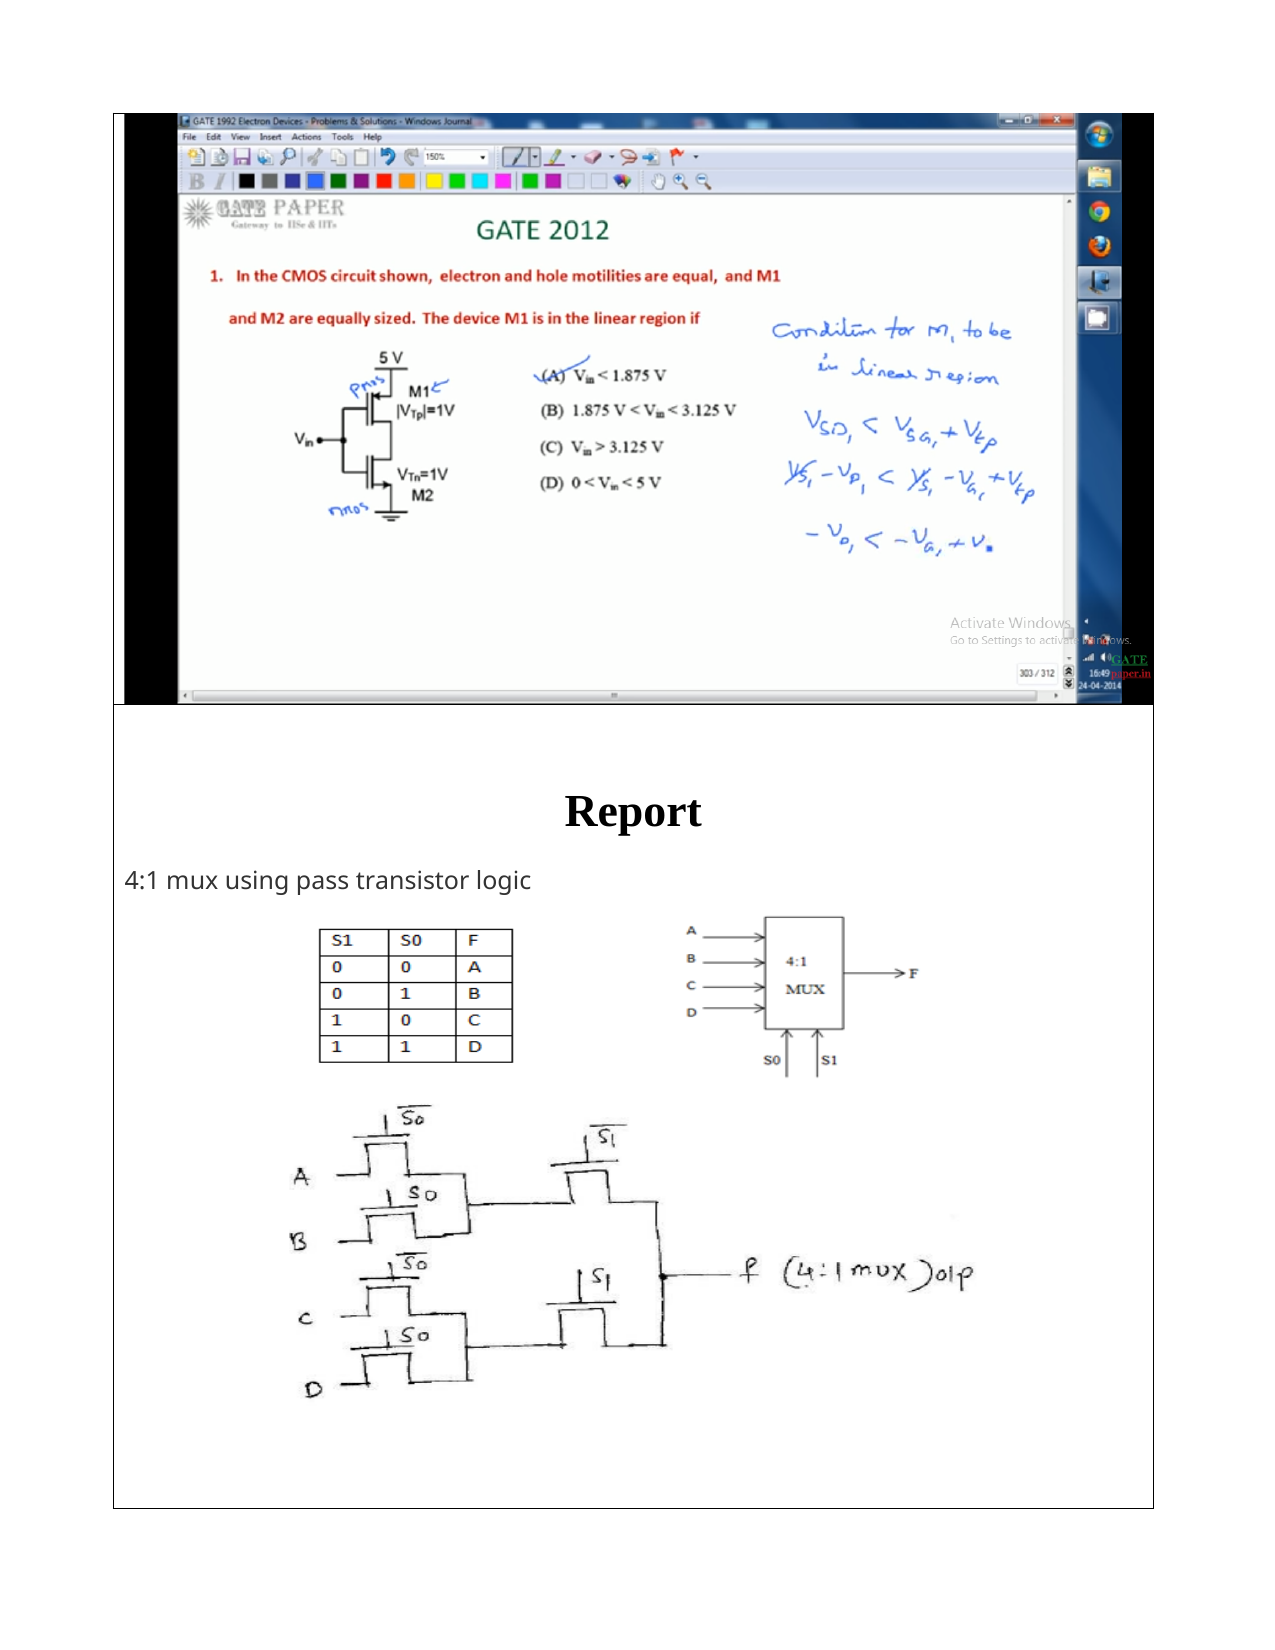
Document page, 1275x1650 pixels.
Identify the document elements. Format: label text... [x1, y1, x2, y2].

picture [124, 113, 1154, 704]
picture [274, 912, 992, 1412]
